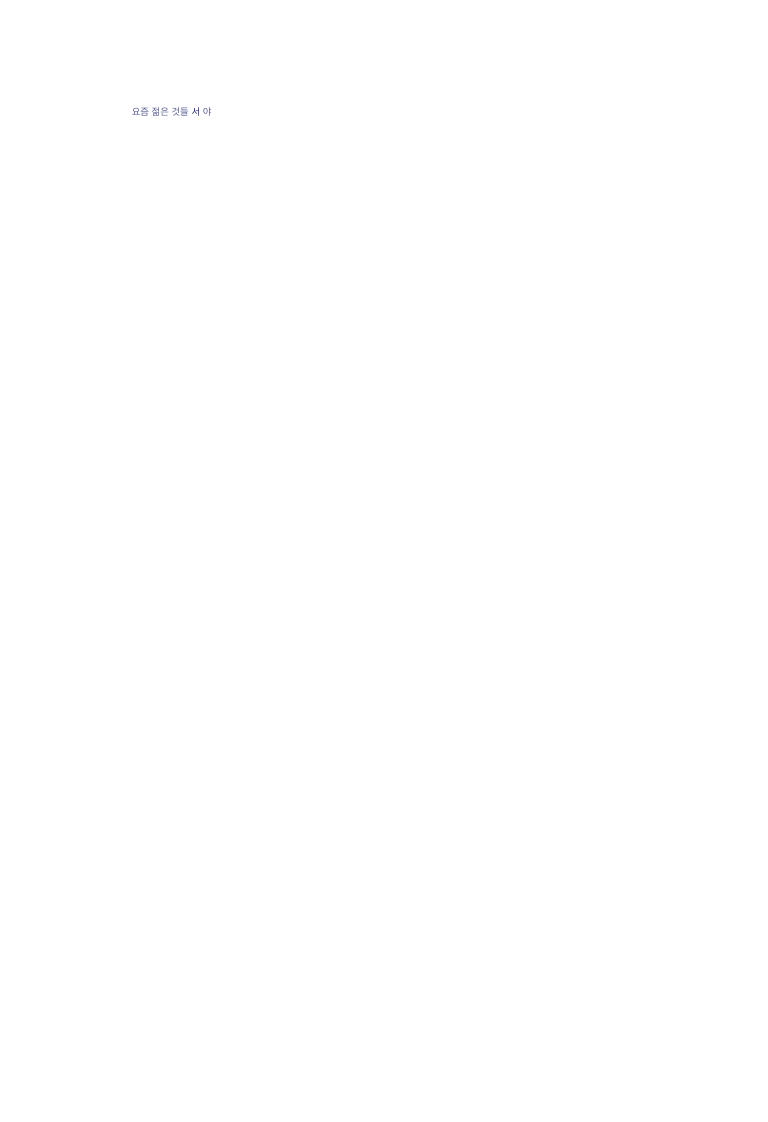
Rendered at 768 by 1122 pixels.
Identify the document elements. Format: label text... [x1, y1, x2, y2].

text 요즘 젊은 것들 서 야 [132, 104, 768, 118]
